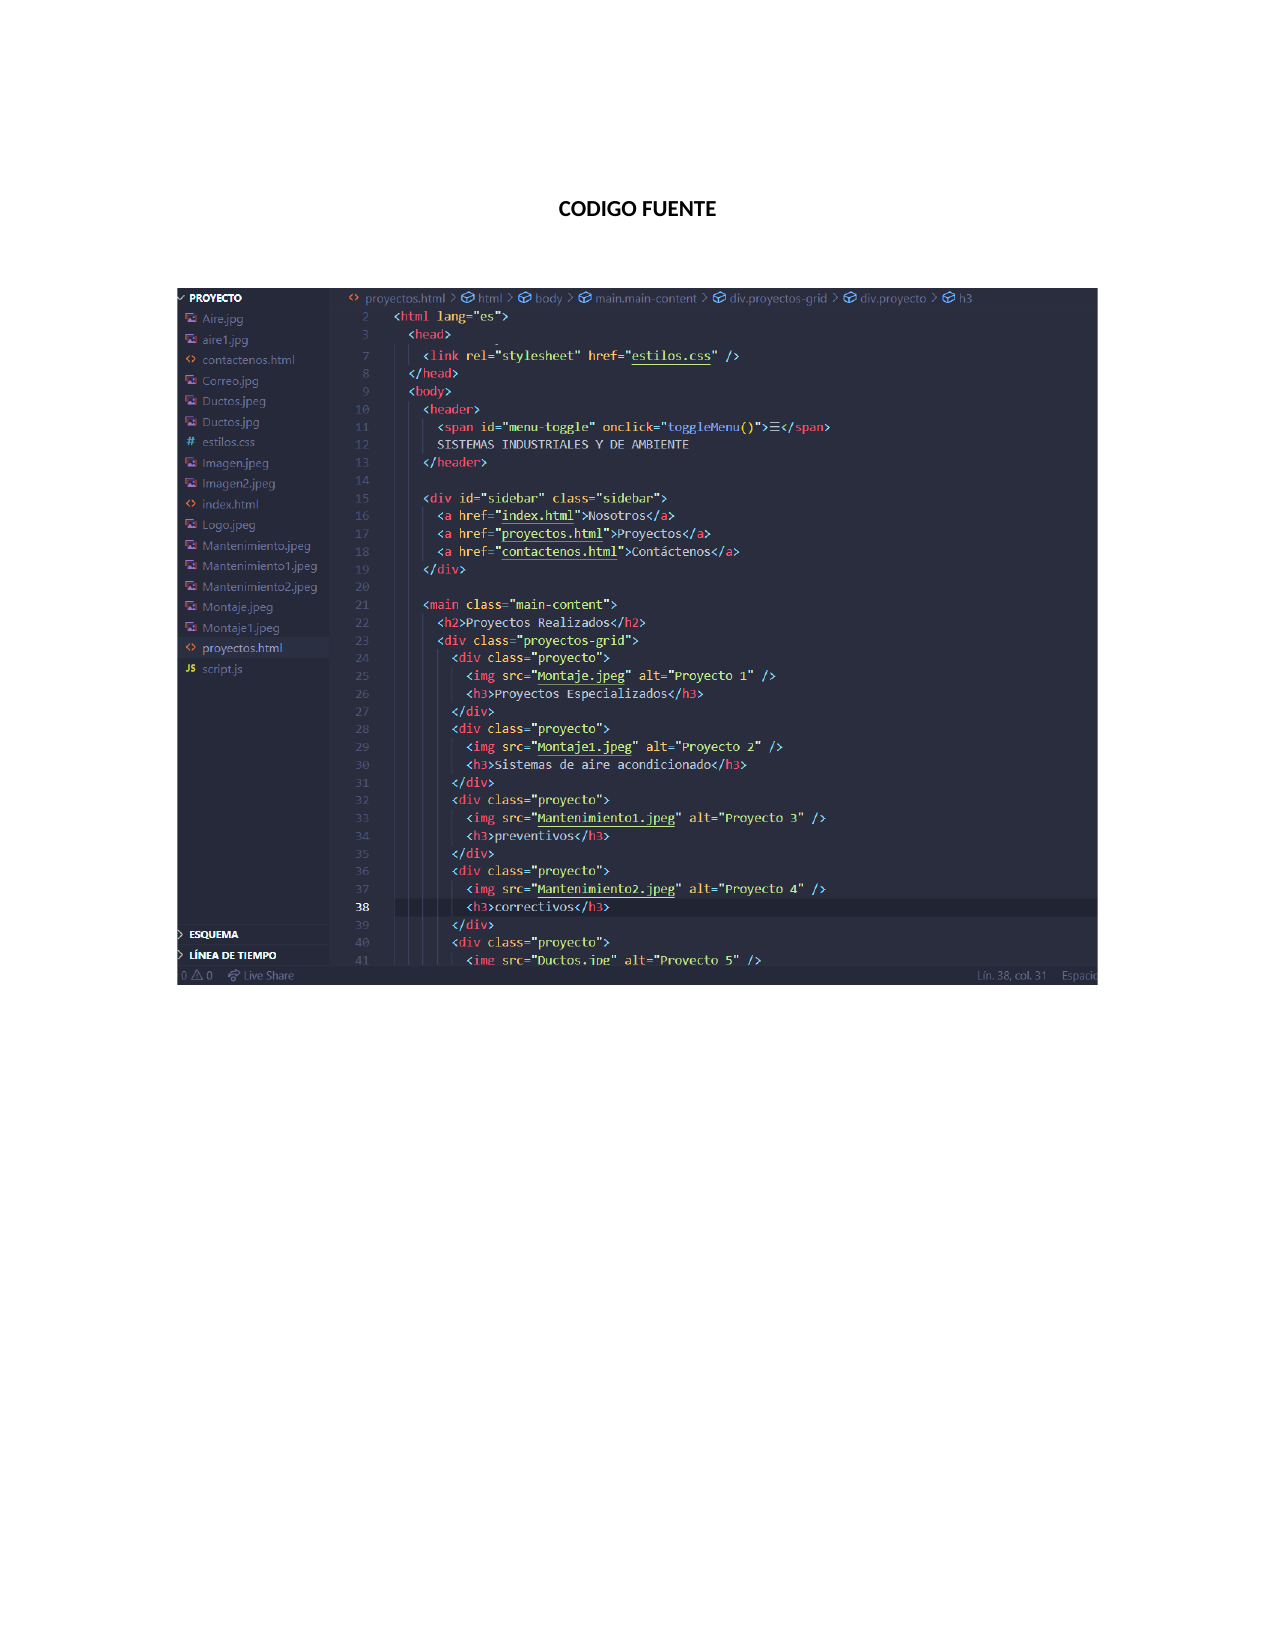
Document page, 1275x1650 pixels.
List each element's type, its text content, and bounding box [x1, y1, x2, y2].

picture [177, 288, 1098, 985]
text CODIGO FUENTE [177, 194, 1098, 222]
